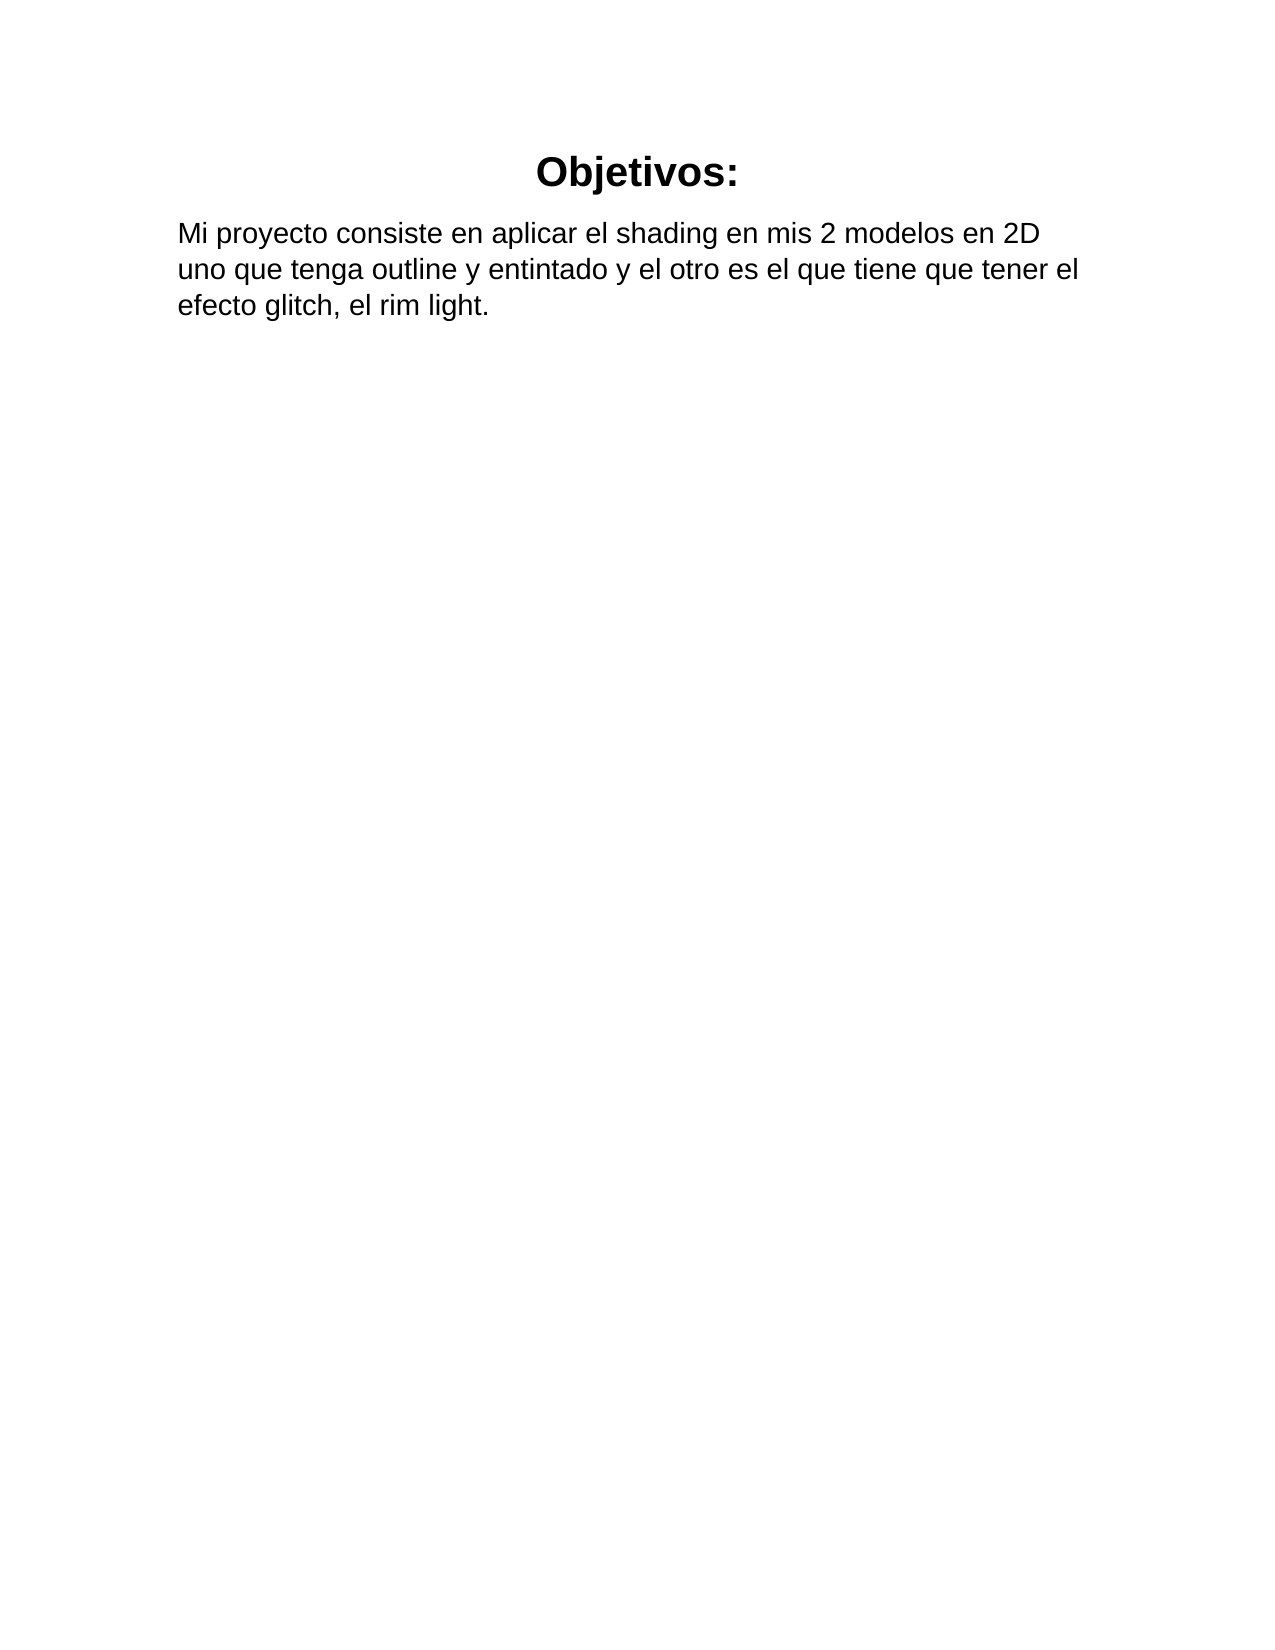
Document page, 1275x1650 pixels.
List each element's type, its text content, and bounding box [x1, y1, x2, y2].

text Objetivos: [177, 148, 1098, 196]
text Mi proyecto consiste en aplicar el shading en mis 2 modelos en 2D uno que tenga outline y entintado y el otro es el que tiene que tener el efecto glitch, el rim light. [177, 216, 1098, 322]
